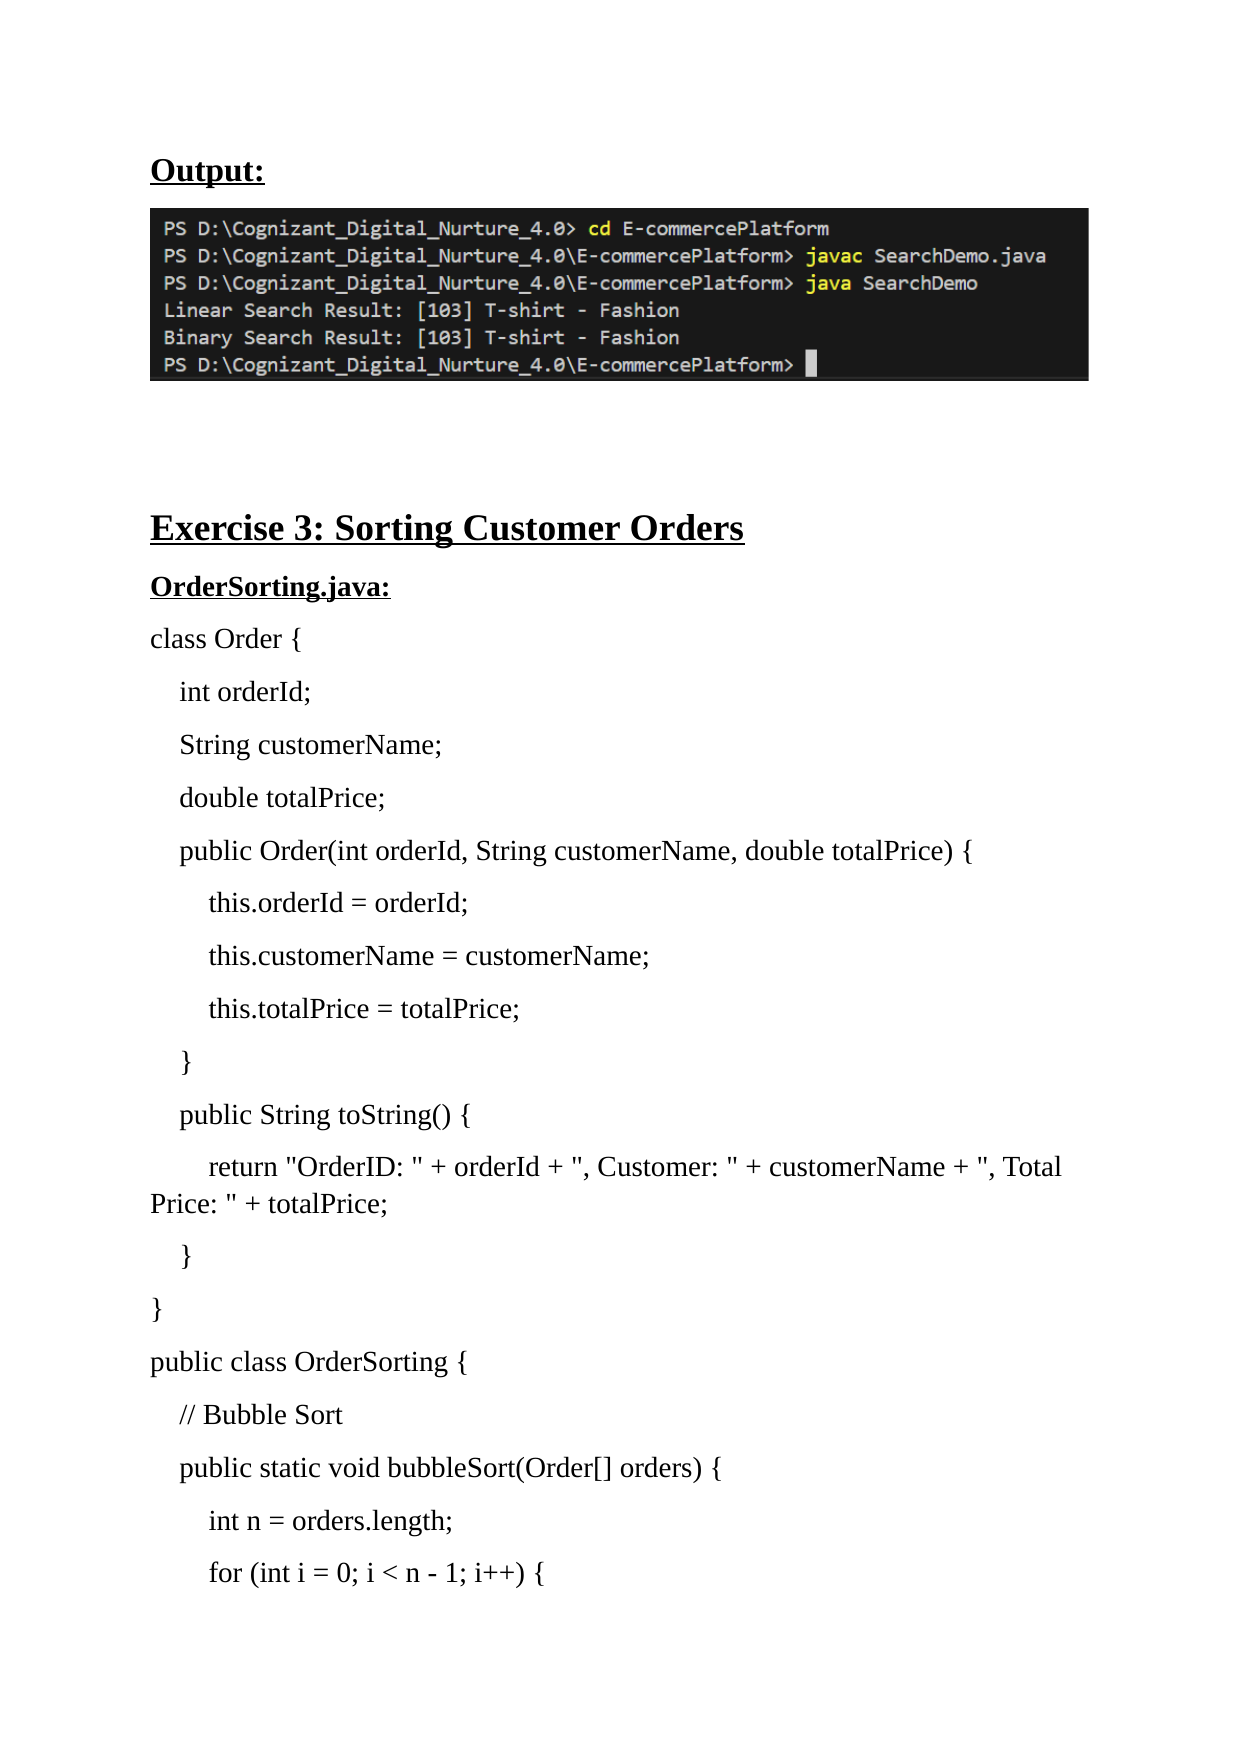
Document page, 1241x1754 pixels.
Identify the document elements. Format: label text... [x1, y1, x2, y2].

text OrderSorting.java: [150, 569, 1090, 602]
text public Order(int orderId, String customerName, double totalPrice) { [150, 833, 1090, 866]
text return "OrderID: " + orderId + ", Customer: " + customerName + ", Total Price: " + totalPrice; [150, 1149, 1090, 1219]
text for (int i = 0; i < n - 1; i++) { [150, 1555, 1090, 1589]
text this.totalPrice = totalPrice; [150, 991, 1090, 1025]
text Exercise 3: Sorting Customer Orders [150, 505, 1090, 548]
text this.orderId = orderId; [150, 886, 1090, 919]
text int n = orders.length; [150, 1503, 1090, 1536]
text int orderId; [150, 674, 1090, 708]
text public static void bubbleSort(Order[] orders) { [150, 1450, 1090, 1483]
text } [150, 1291, 1090, 1325]
text public class OrderSorting { [150, 1344, 1090, 1378]
text this.customerName = customerName; [150, 938, 1090, 972]
text } [150, 1044, 1090, 1077]
picture [150, 208, 1089, 381]
text class Order { [150, 621, 1090, 655]
text double totalPrice; [150, 780, 1090, 813]
text public String toString() { [150, 1097, 1090, 1130]
text Output: [150, 150, 1090, 188]
text String customerName; [150, 727, 1090, 761]
text // Bubble Sort [150, 1397, 1090, 1431]
text } [150, 1238, 1090, 1272]
